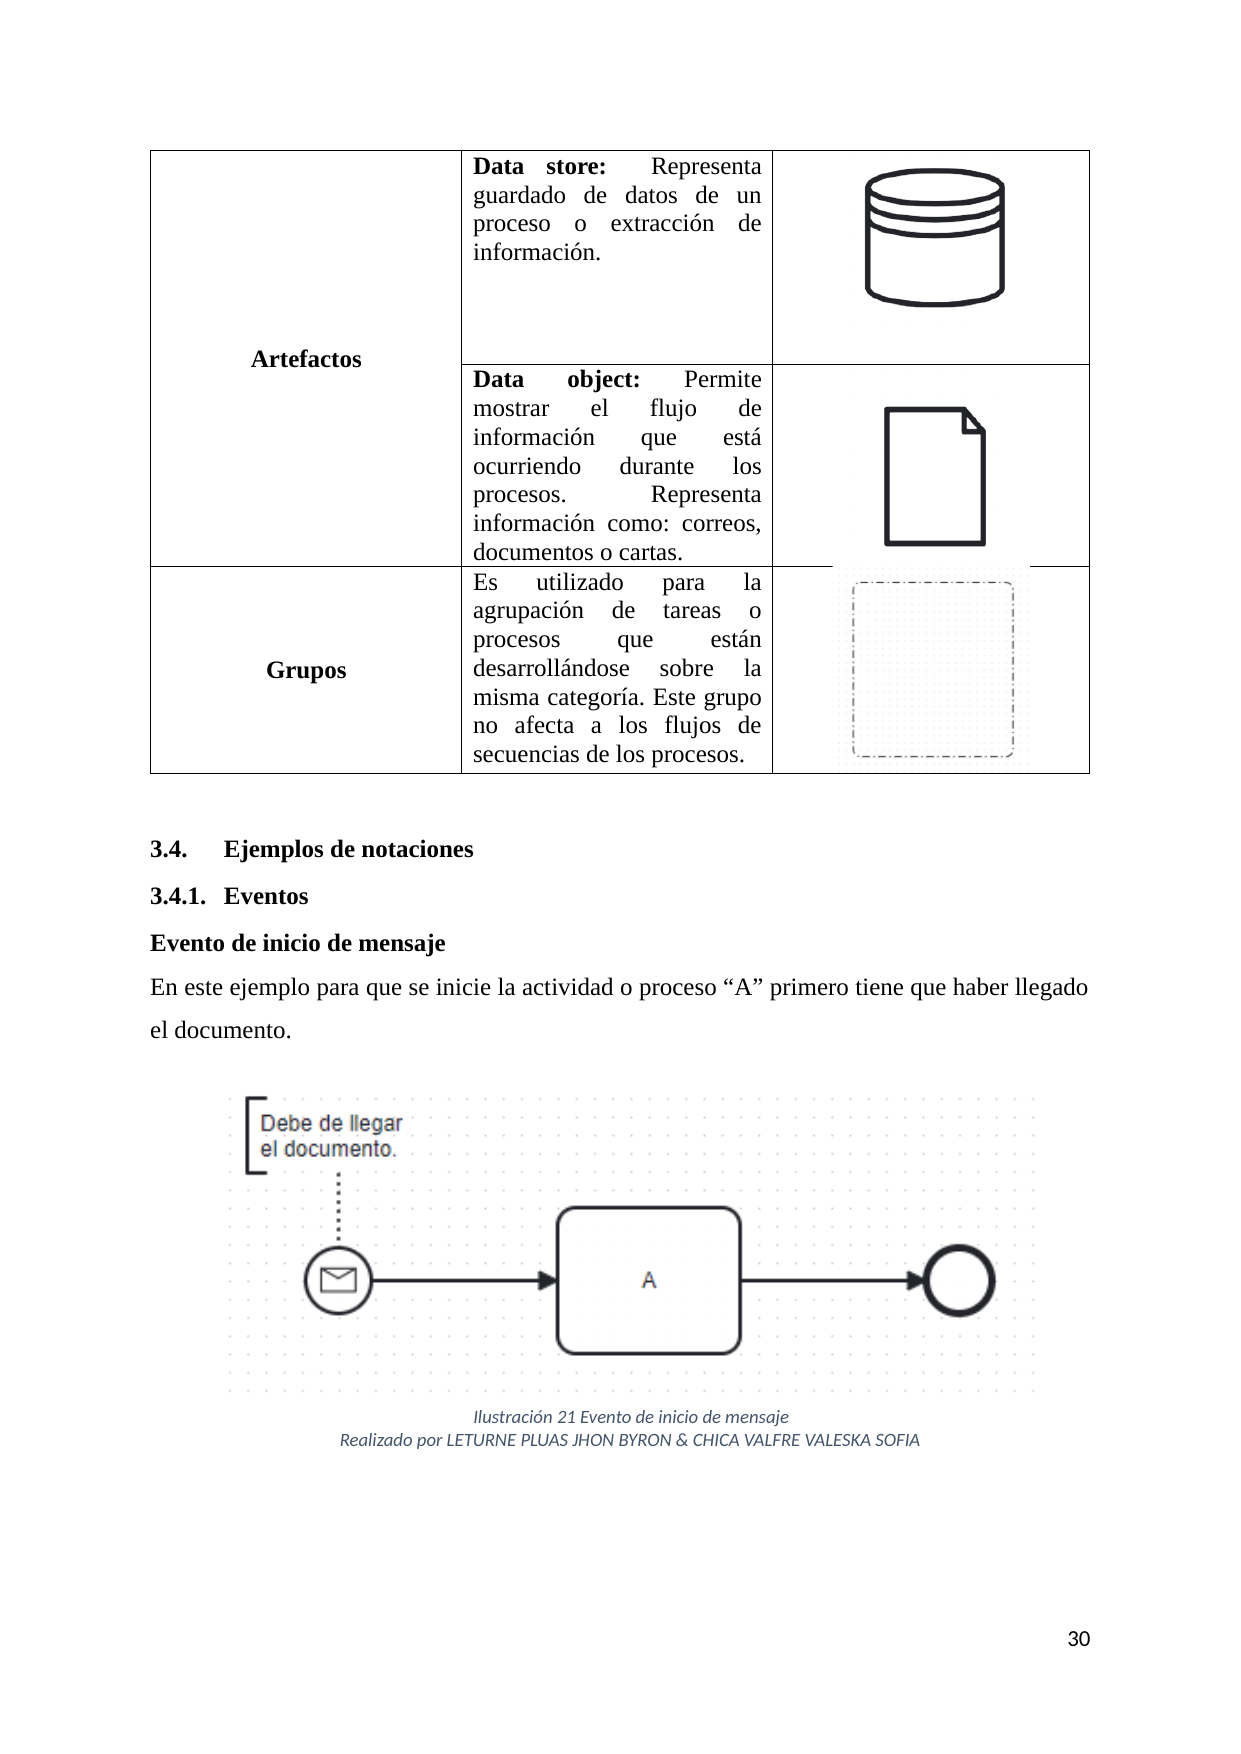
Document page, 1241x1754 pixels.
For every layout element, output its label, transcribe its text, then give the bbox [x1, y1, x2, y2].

subtitle Ejemplos de notaciones [150, 834, 1090, 863]
picture [849, 151, 1014, 336]
subtitle Eventos [150, 881, 1090, 910]
table_cell [773, 151, 1089, 363]
subtitle Evento de inicio de mensaje [150, 928, 1090, 957]
table_cell [773, 567, 832, 773]
table_cell Artefactos [151, 151, 461, 566]
table_cell Grupos [151, 567, 461, 773]
table_cell Data object: Permite mostrar el flujo de información que está ocurriendo durante los procesos. Representa información como: correos, documentos o cartas. [462, 365, 772, 566]
table_cell Es utilizado para la agrupación de tareas o procesos que están desarrollándose sobre la misma categoría. Este grupo no afecta a los flujos de secuencias de los procesos. [462, 567, 772, 773]
table_cell [773, 365, 1089, 566]
text En este ejemplo para que se inicie la actividad o proceso “A” primero tiene que haber llegado el documento. [150, 972, 1090, 1043]
table_cell Data store: Representa guardado de datos de un proceso o extracción de información. [462, 151, 772, 363]
table_cell [1030, 567, 1089, 773]
picture [832, 368, 1030, 773]
picture [213, 1084, 1049, 1396]
